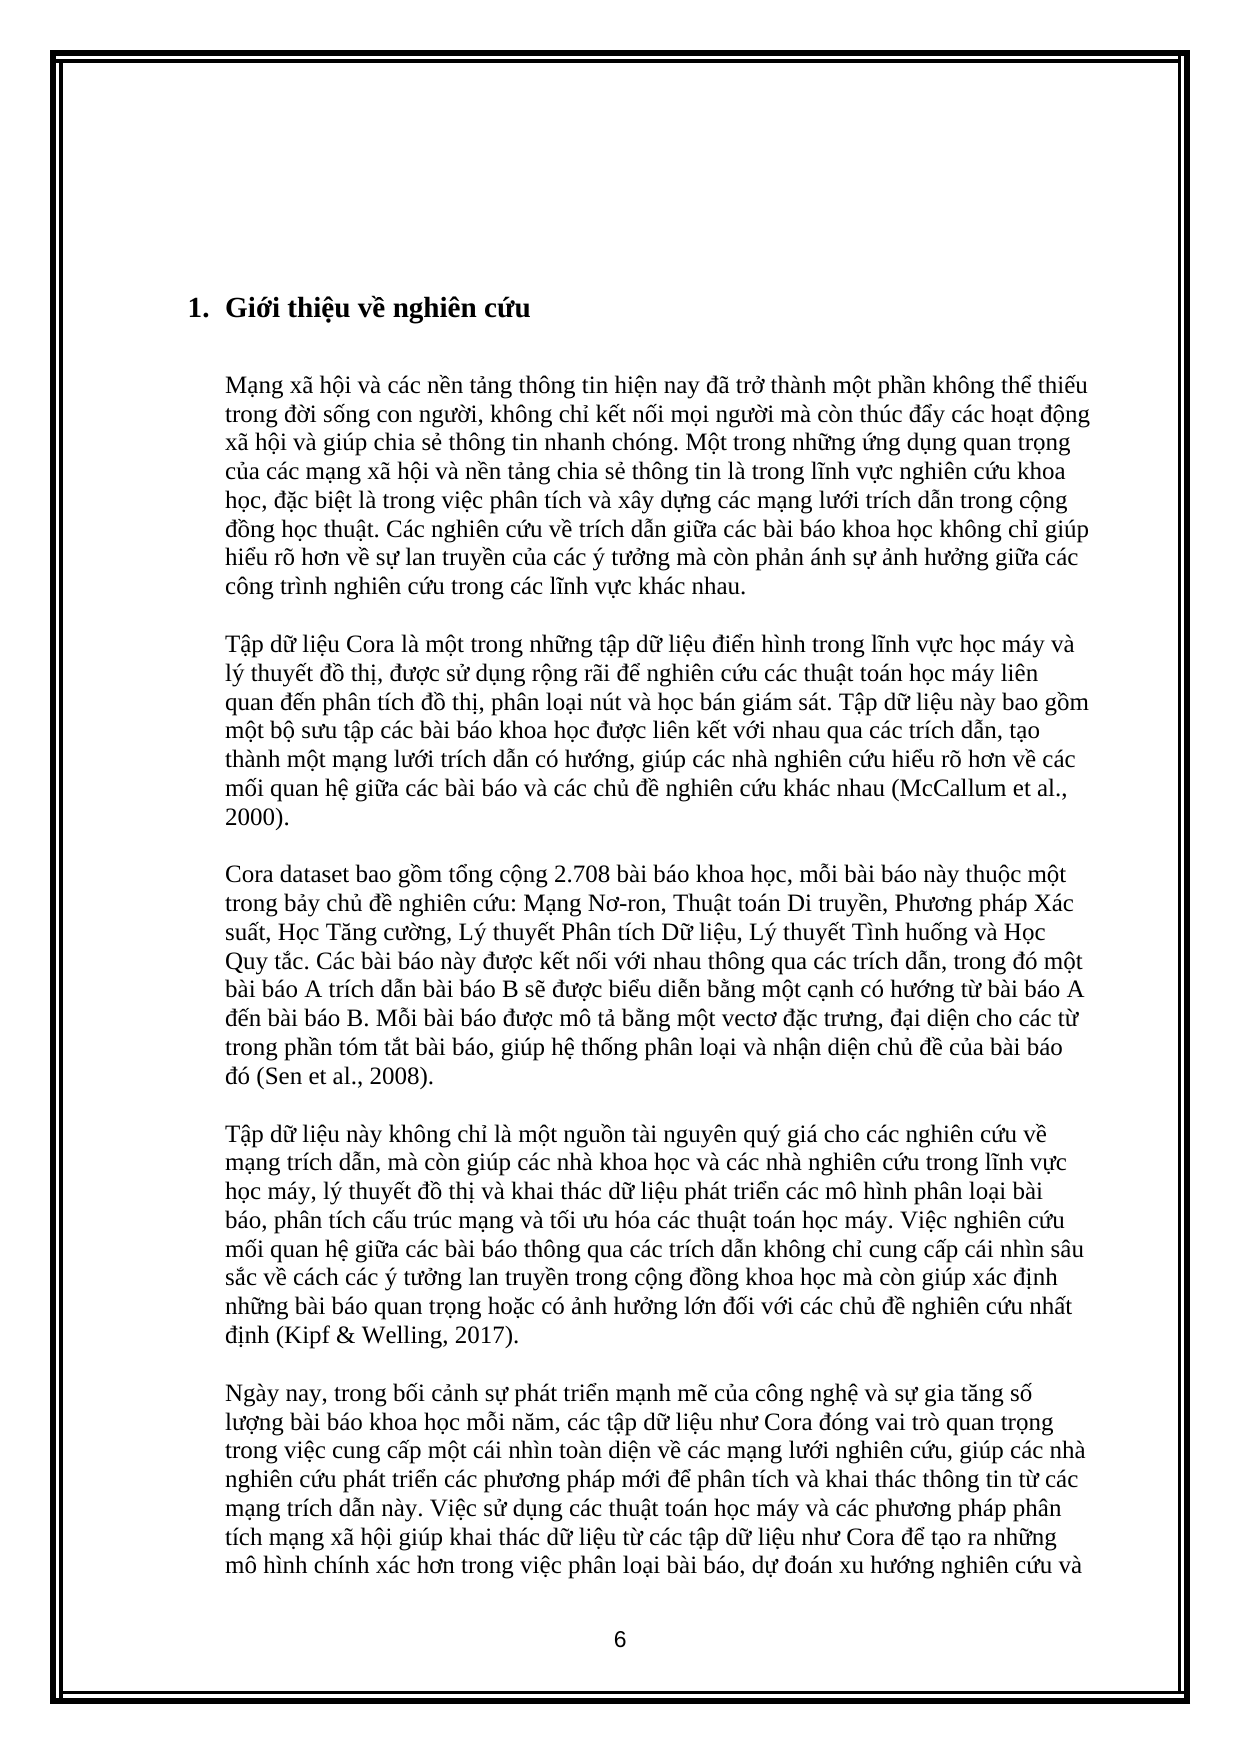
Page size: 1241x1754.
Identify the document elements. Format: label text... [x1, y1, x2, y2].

text Tập dữ liệu này không chỉ là một nguồn tài nguyên quý giá cho các nghiên cứu về mạng trích dẫn, mà còn giúp các nhà khoa học và các nhà nghiên cứu trong lĩnh vực học máy, lý thuyết đồ thị và khai thác dữ liệu phát triển các mô hình phân loại bài báo, phân tích cấu trúc mạng và tối ưu hóa các thuật toán học máy. Việc nghiên cứu mối quan hệ giữa các bài báo thông qua các trích dẫn không chỉ cung cấp cái nhìn sâu sắc về cách các ý tưởng lan truyền trong cộng đồng khoa học mà còn giúp xác định những bài báo quan trọng hoặc có ảnh hưởng lớn đối với các chủ đề nghiên cứu nhất định (Kipf & Welling, 2017). [225, 1119, 1090, 1349]
text Tập dữ liệu Cora là một trong những tập dữ liệu điển hình trong lĩnh vực học máy và lý thuyết đồ thị, được sử dụng rộng rãi để nghiên cứu các thuật toán học máy liên quan đến phân tích đồ thị, phân loại nút và học bán giám sát. Tập dữ liệu này bao gồm một bộ sưu tập các bài báo khoa học được liên kết với nhau qua các trích dẫn, tạo thành một mạng lưới trích dẫn có hướng, giúp các nhà nghiên cứu hiểu rõ hơn về các mối quan hệ giữa các bài báo và các chủ đề nghiên cứu khác nhau (McCallum et al., 2000). [225, 629, 1090, 830]
text Cora dataset bao gồm tổng cộng 2.708 bài báo khoa học, mỗi bài báo này thuộc một trong bảy chủ đề nghiên cứu: Mạng Nơ-ron, Thuật toán Di truyền, Phương pháp Xác suất, Học Tăng cường, Lý thuyết Phân tích Dữ liệu, Lý thuyết Tình huống và Học Quy tắc. Các bài báo này được kết nối với nhau thông qua các trích dẫn, trong đó một bài báo A trích dẫn bài báo B sẽ được biểu diễn bằng một cạnh có hướng từ bài báo A đến bài báo B. Mỗi bài báo được mô tả bằng một vectơ đặc trưng, đại diện cho các từ trong phần tóm tắt bài báo, giúp hệ thống phân loại và nhận diện chủ đề của bài báo đó (Sen et al., 2008). [225, 859, 1090, 1089]
text Mạng xã hội và các nền tảng thông tin hiện nay đã trở thành một phần không thể thiếu trong đời sống con người, không chỉ kết nối mọi người mà còn thúc đẩy các hoạt động xã hội và giúp chia sẻ thông tin nhanh chóng. Một trong những ứng dụng quan trọng của các mạng xã hội và nền tảng chia sẻ thông tin là trong lĩnh vực nghiên cứu khoa học, đặc biệt là trong việc phân tích và xây dựng các mạng lưới trích dẫn trong cộng đồng học thuật. Các nghiên cứu về trích dẫn giữa các bài báo khoa học không chỉ giúp hiểu rõ hơn về sự lan truyền của các ý tưởng mà còn phản ánh sự ảnh hưởng giữa các công trình nghiên cứu trong các lĩnh vực khác nhau. [225, 370, 1090, 600]
list Giới thiệu về nghiên cứu [187, 290, 1090, 324]
